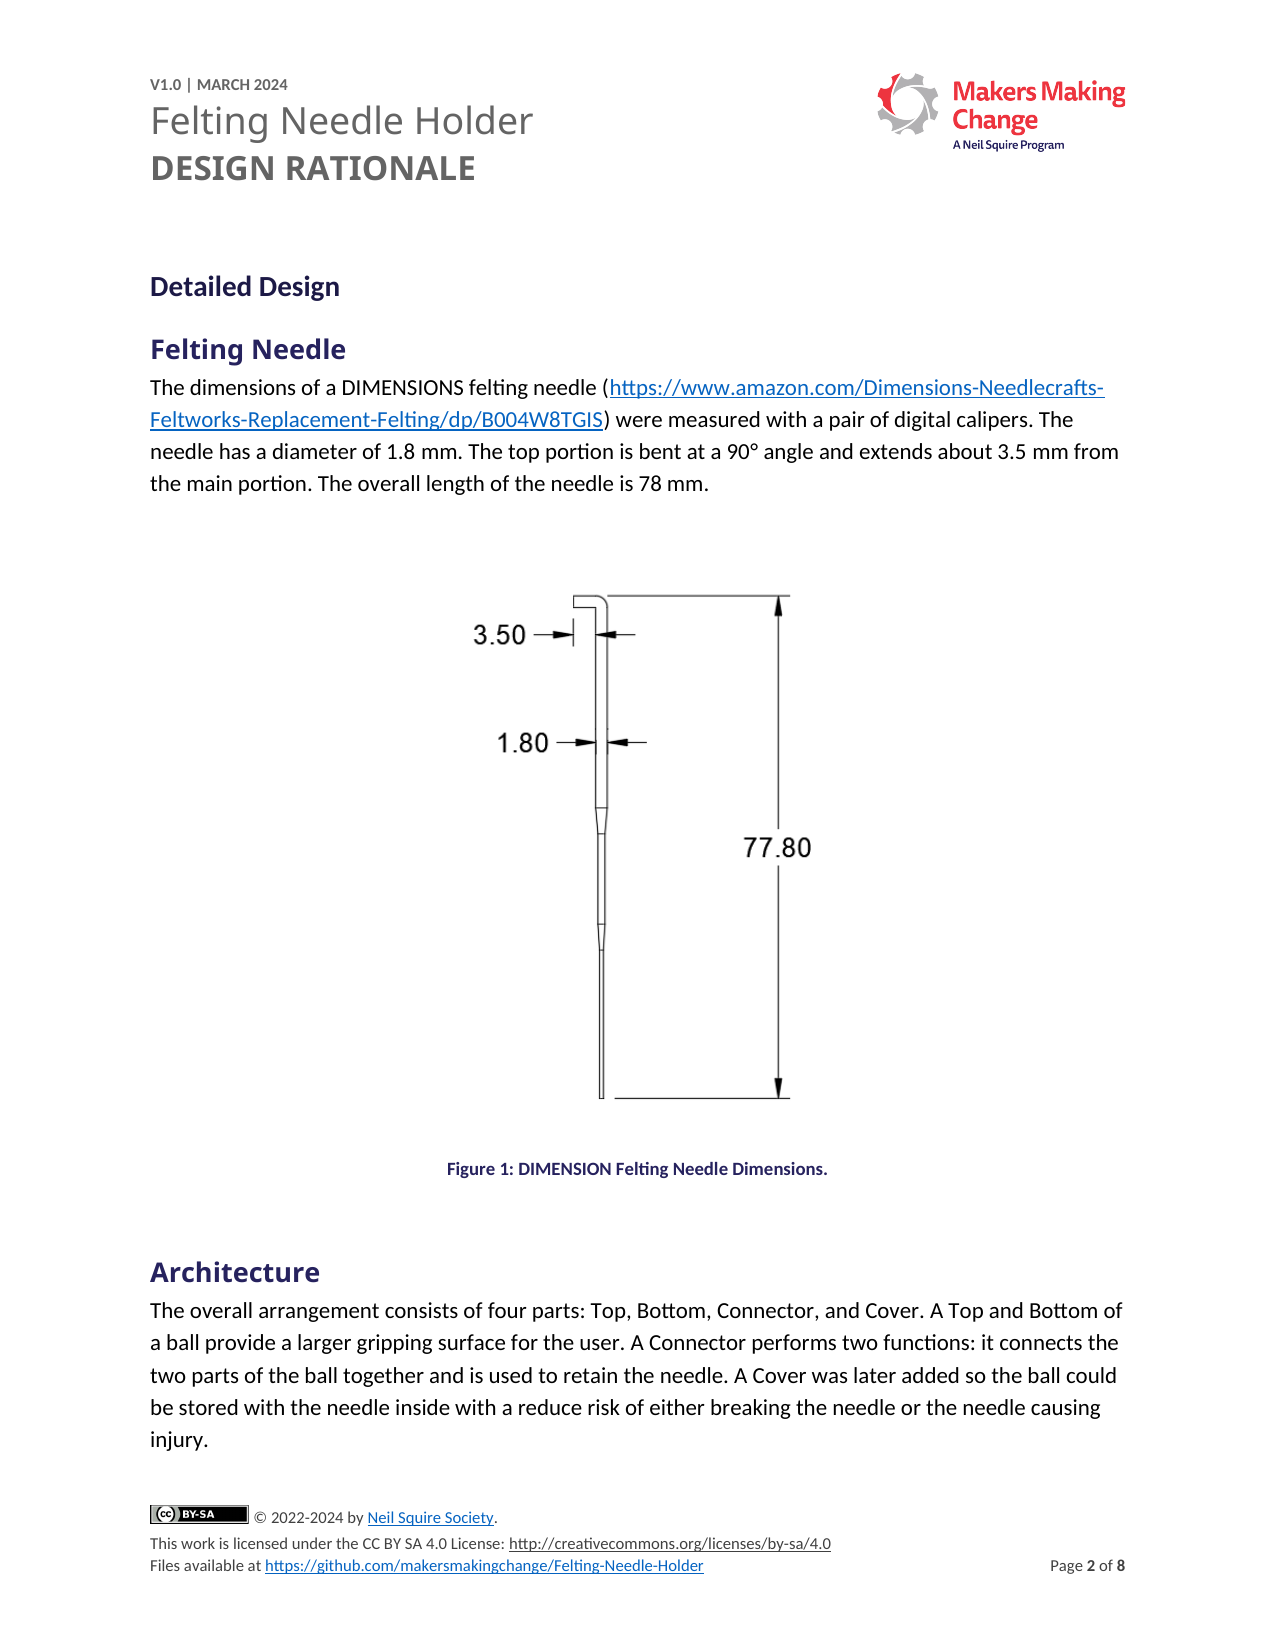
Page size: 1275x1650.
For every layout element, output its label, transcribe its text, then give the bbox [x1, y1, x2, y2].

text Figure 1: DIMENSION Felting Needle Dimensions. [150, 1157, 1125, 1180]
picture [436, 551, 839, 1152]
picture [150, 1505, 249, 1524]
subtitle Detailed Design [150, 268, 1125, 304]
text The dimensions of a DIMENSIONS felting needle (https://www.amazon.com/Dimensions-Needlecrafts-Feltworks-Replacement-Felting/dp/B004W8TGIS) were measured with a pair of digital calipers. The needle has a diameter of 1.8 mm. The top portion is bent at a 90° angle and extends about 3.5 mm from the main portion. The overall length of the needle is 78 mm. [150, 373, 1125, 497]
subtitle Felting Needle [150, 330, 1125, 367]
text The overall arrangement consists of four parts: Top, Bottom, Connector, and Cover. A Top and Bottom of a ball provide a larger gripping surface for the user. A Connector performs two functions: it connects the two parts of the ball together and is used to retain the needle. A Cover was later added so the ball could be stored with the needle inside with a reduce risk of either breaking the needle or the needle causing injury. [150, 1296, 1125, 1453]
subtitle Architecture [150, 1254, 1125, 1291]
picture [877, 73, 1125, 152]
